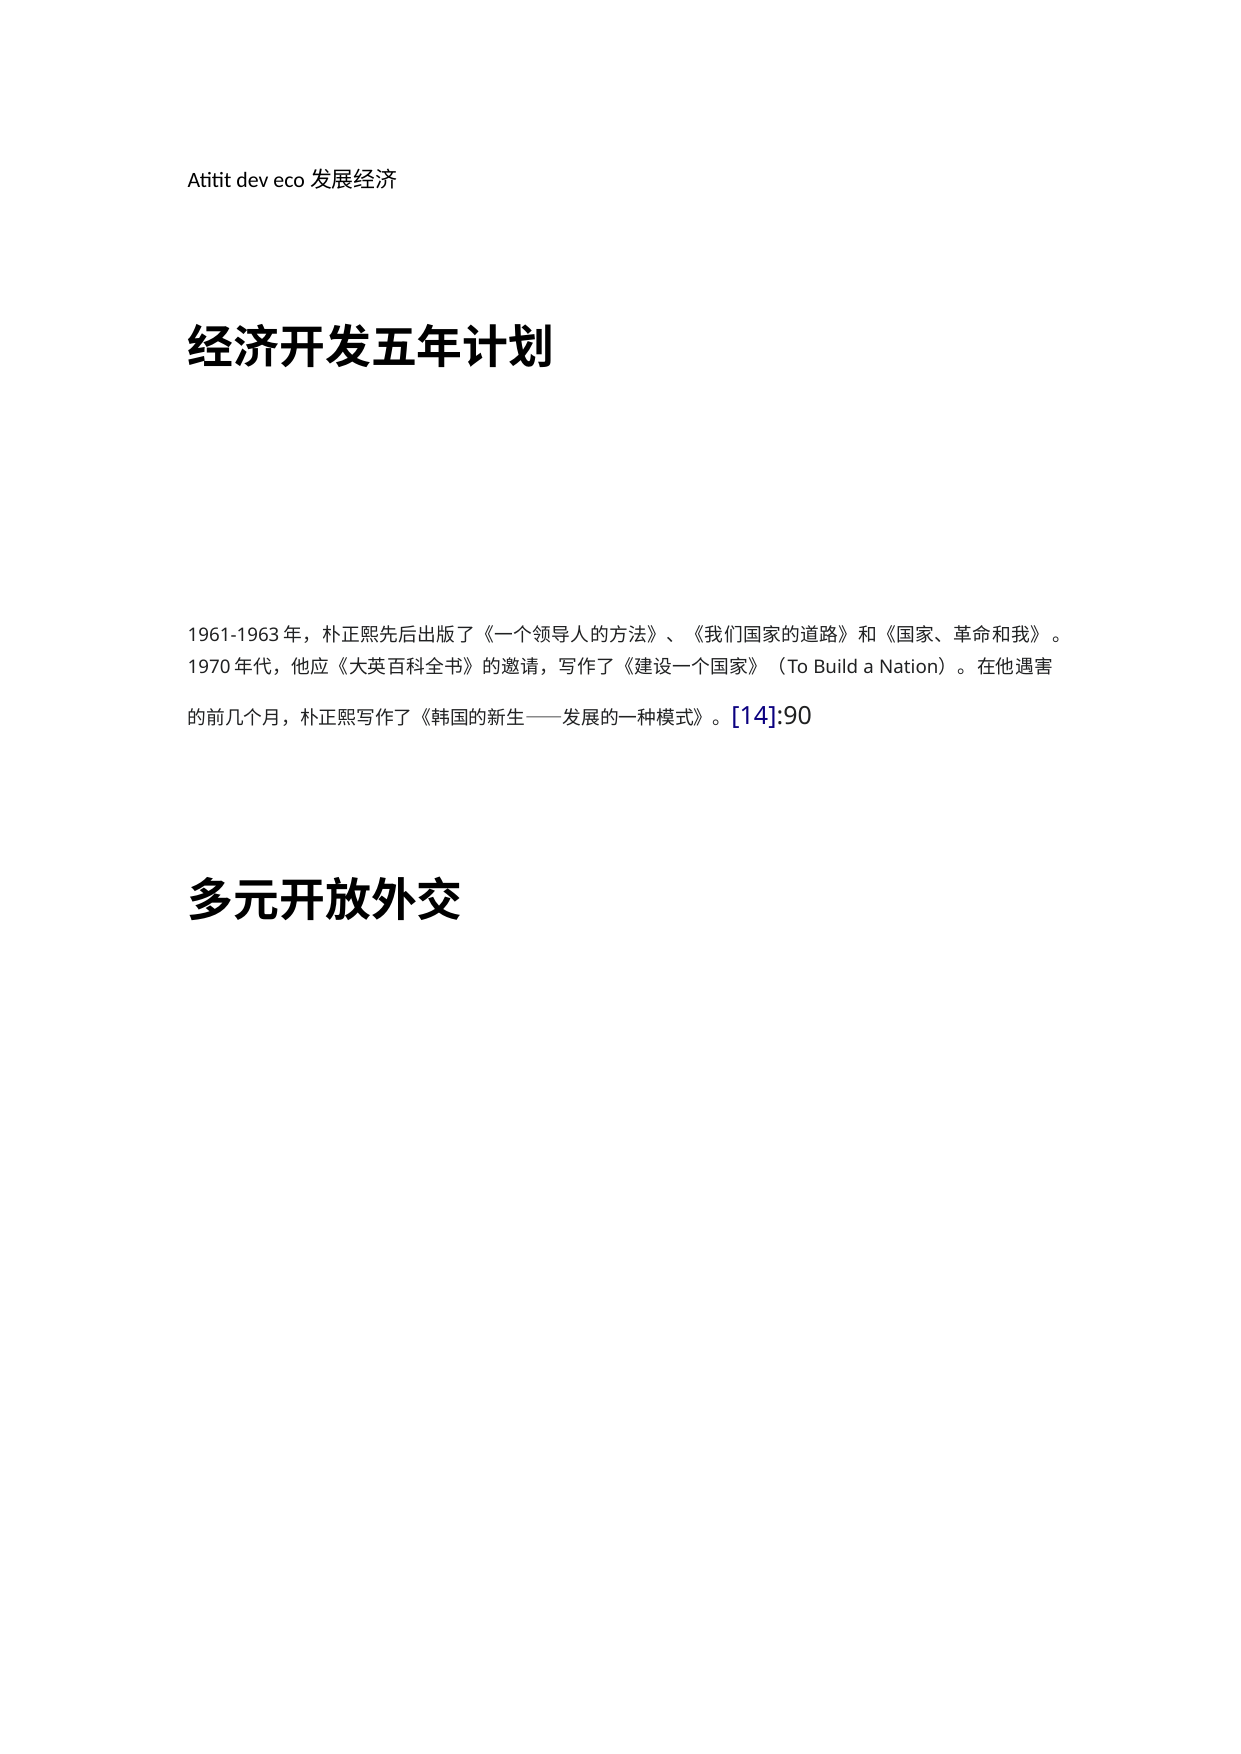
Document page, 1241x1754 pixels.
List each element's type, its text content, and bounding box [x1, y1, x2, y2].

text Atitit dev eco 发展经济 [187, 162, 1053, 194]
text 1961-1963年，朴正熙先后出版了《一个领导人的方法》、《我们国家的道路》和《国家、革命和我》。1970年代，他应《大英百科全书》的邀请，写作了《建设一个国家》（To Build a Nation）。在他遇害的前几个月，朴正熙写作了《韩国的新生——发展的一种模式》。[14]:90 [187, 617, 1053, 747]
subtitle 经济开发五年计划 [187, 295, 1053, 392]
subtitle 多元开放外交 [187, 847, 1053, 945]
